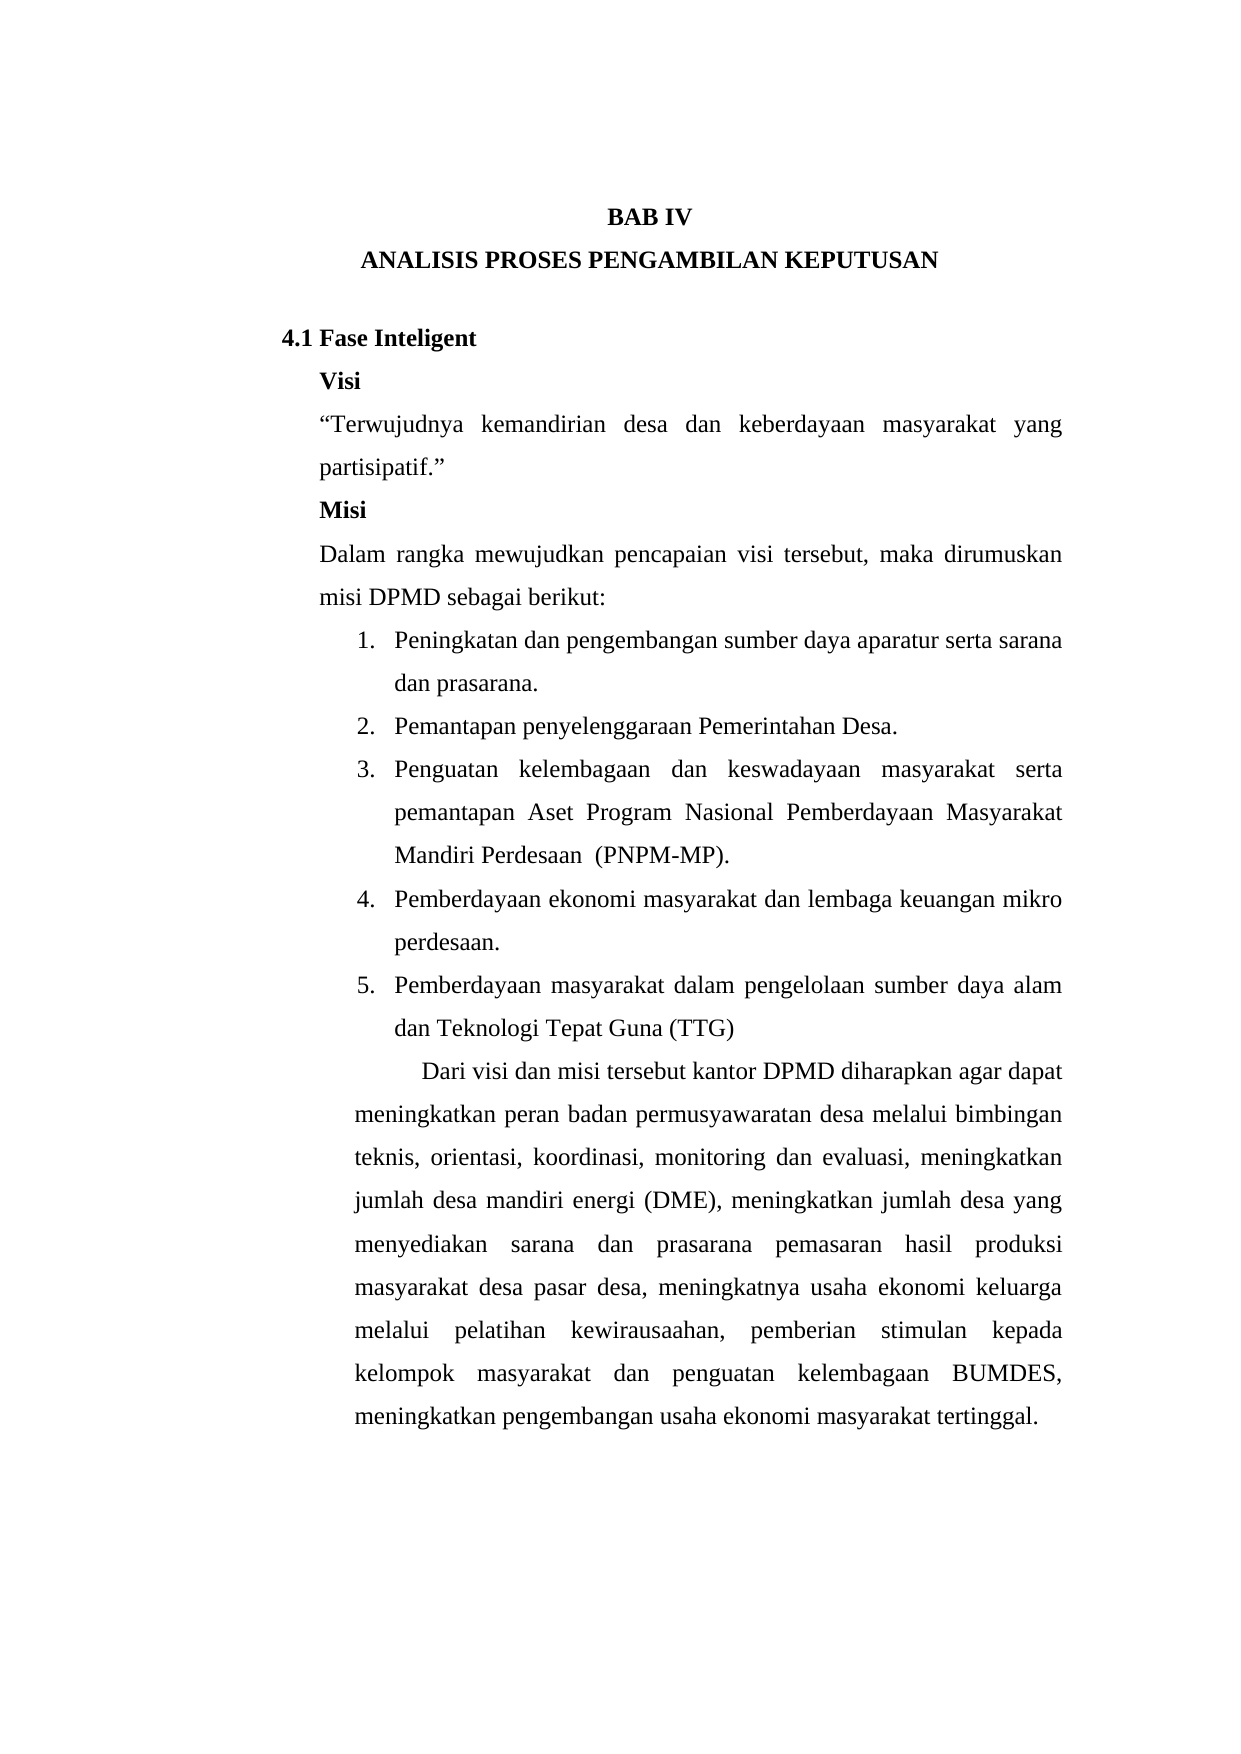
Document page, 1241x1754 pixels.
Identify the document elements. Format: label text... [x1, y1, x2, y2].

text Visi [319, 366, 1063, 395]
subtitle BAB IV ANALISIS PROSES PENGAMBILAN KEPUTUSAN [236, 202, 1063, 274]
list Pemantapan penyelenggaraan Pemerintahan Desa. [357, 711, 1063, 740]
text Dari visi dan misi tersebut kantor DPMD diharapkan agar dapat meningkatkan peran badan permusyawaratan desa melalui bimbingan teknis, orientasi, koordinasi, monitoring dan evaluasi, meningkatkan jumlah desa mandiri energi (DME), meningkatkan jumlah desa yang menyediakan sarana dan prasarana pemasaran hasil produksi masyarakat desa pasar desa, meningkatnya usaha ekonomi keluarga melalui pelatihan kewirausaahan, pemberian stimulan kepada kelompok masyarakat dan penguatan kelembagaan BUMDES, meningkatkan pengembangan usaha ekonomi masyarakat tertinggal. [354, 1056, 1063, 1430]
list Pemberdayaan masyarakat dalam pengelolaan sumber daya alam dan Teknologi Tepat Guna (TTG) [357, 970, 1063, 1042]
list Penguatan kelembagaan dan keswadayaan masyarakat serta pemantapan Aset Program Nasional Pemberdayaan Masyarakat Mandiri Perdesaan (PNPM-MP). [357, 754, 1063, 869]
text “Terwujudnya kemandirian desa dan keberdayaan masyarakat yang partisipatif.” [319, 409, 1063, 481]
text Misi [319, 496, 1063, 524]
text Dalam rangka mewujudkan pencapaian visi tersebut, maka dirumuskan misi DPMD sebagai berikut: [319, 539, 1063, 611]
subtitle Fase Inteligent [282, 323, 1063, 352]
list Pemberdayaan ekonomi masyarakat dan lembaga keuangan mikro perdesaan. [357, 884, 1063, 956]
list Peningkatan dan pengembangan sumber daya aparatur serta sarana dan prasarana. [357, 625, 1063, 697]
